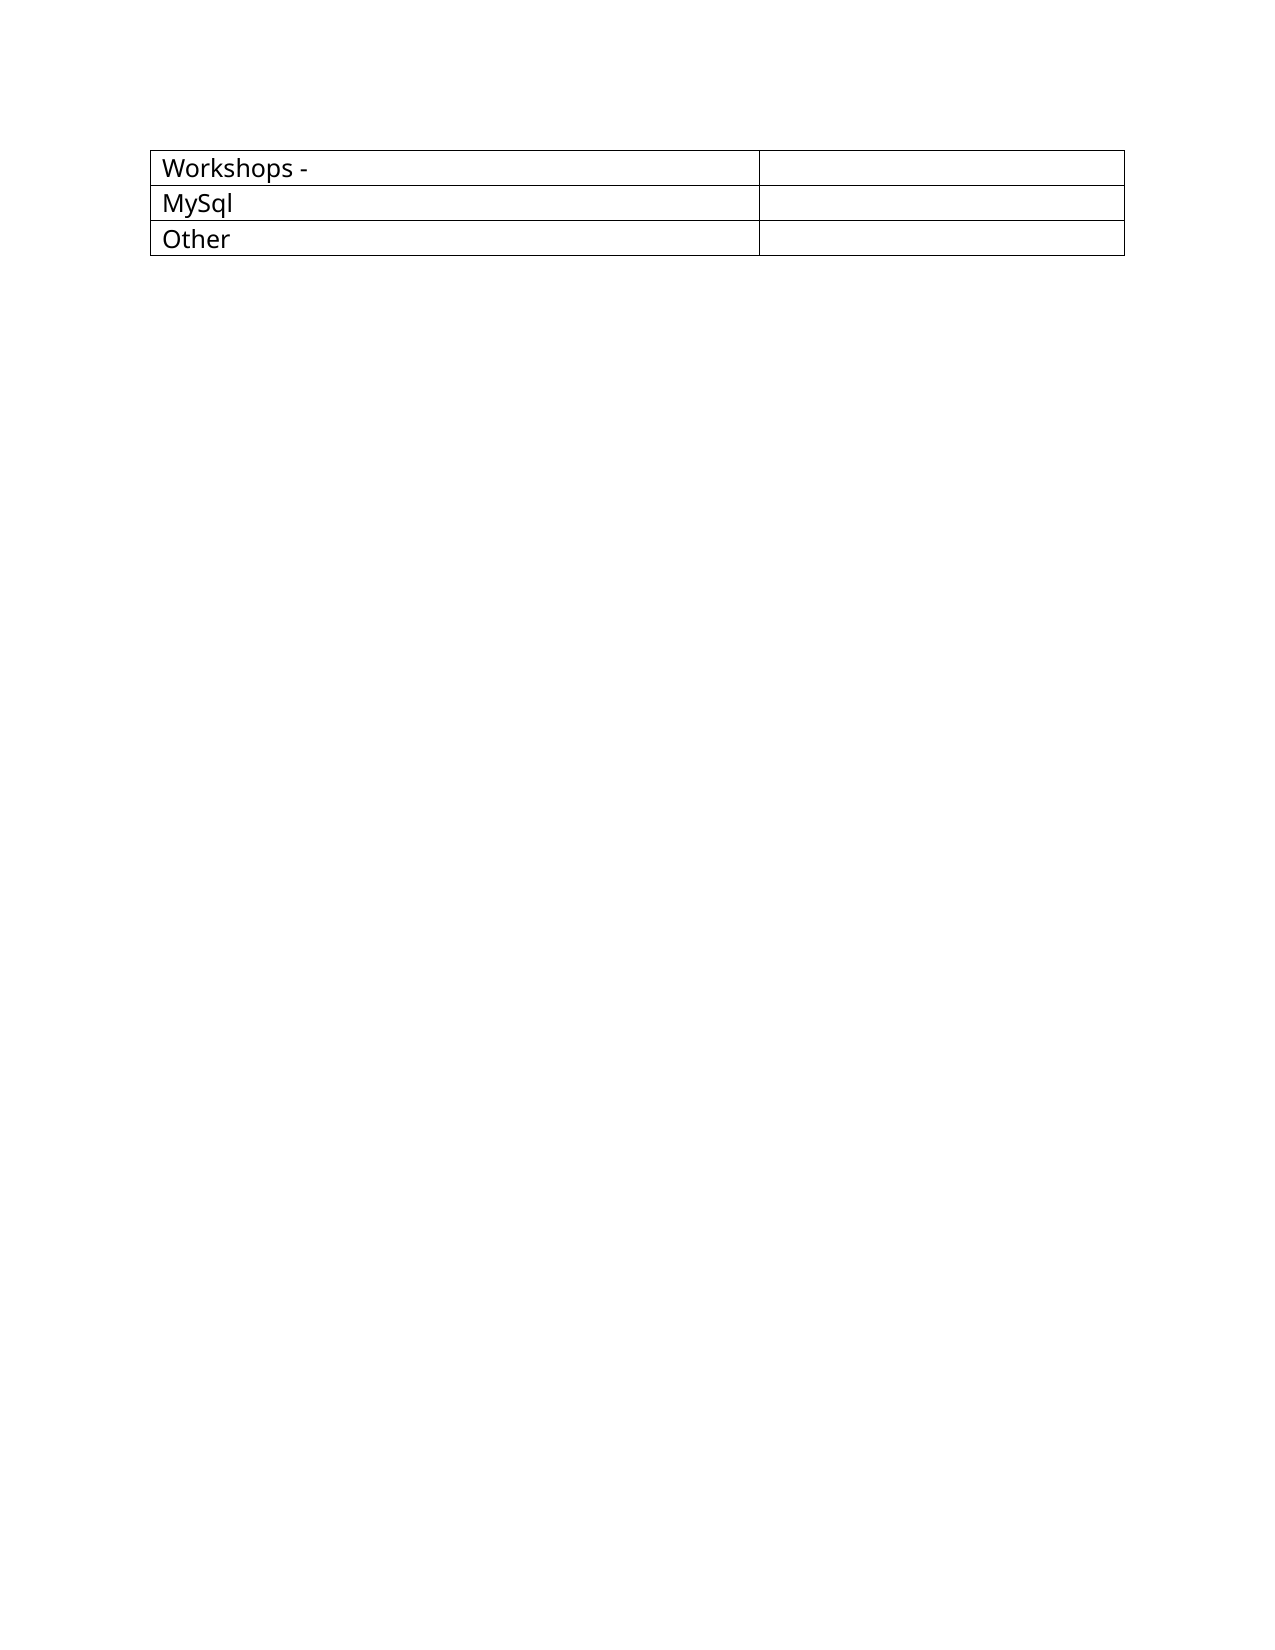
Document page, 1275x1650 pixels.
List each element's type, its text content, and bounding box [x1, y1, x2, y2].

table_cell [760, 221, 1124, 255]
table_cell [760, 186, 1124, 220]
table_cell [760, 151, 1124, 185]
table_cell MySql [151, 186, 759, 220]
table_cell Workshops - [151, 151, 759, 185]
table_cell Other [151, 221, 759, 255]
